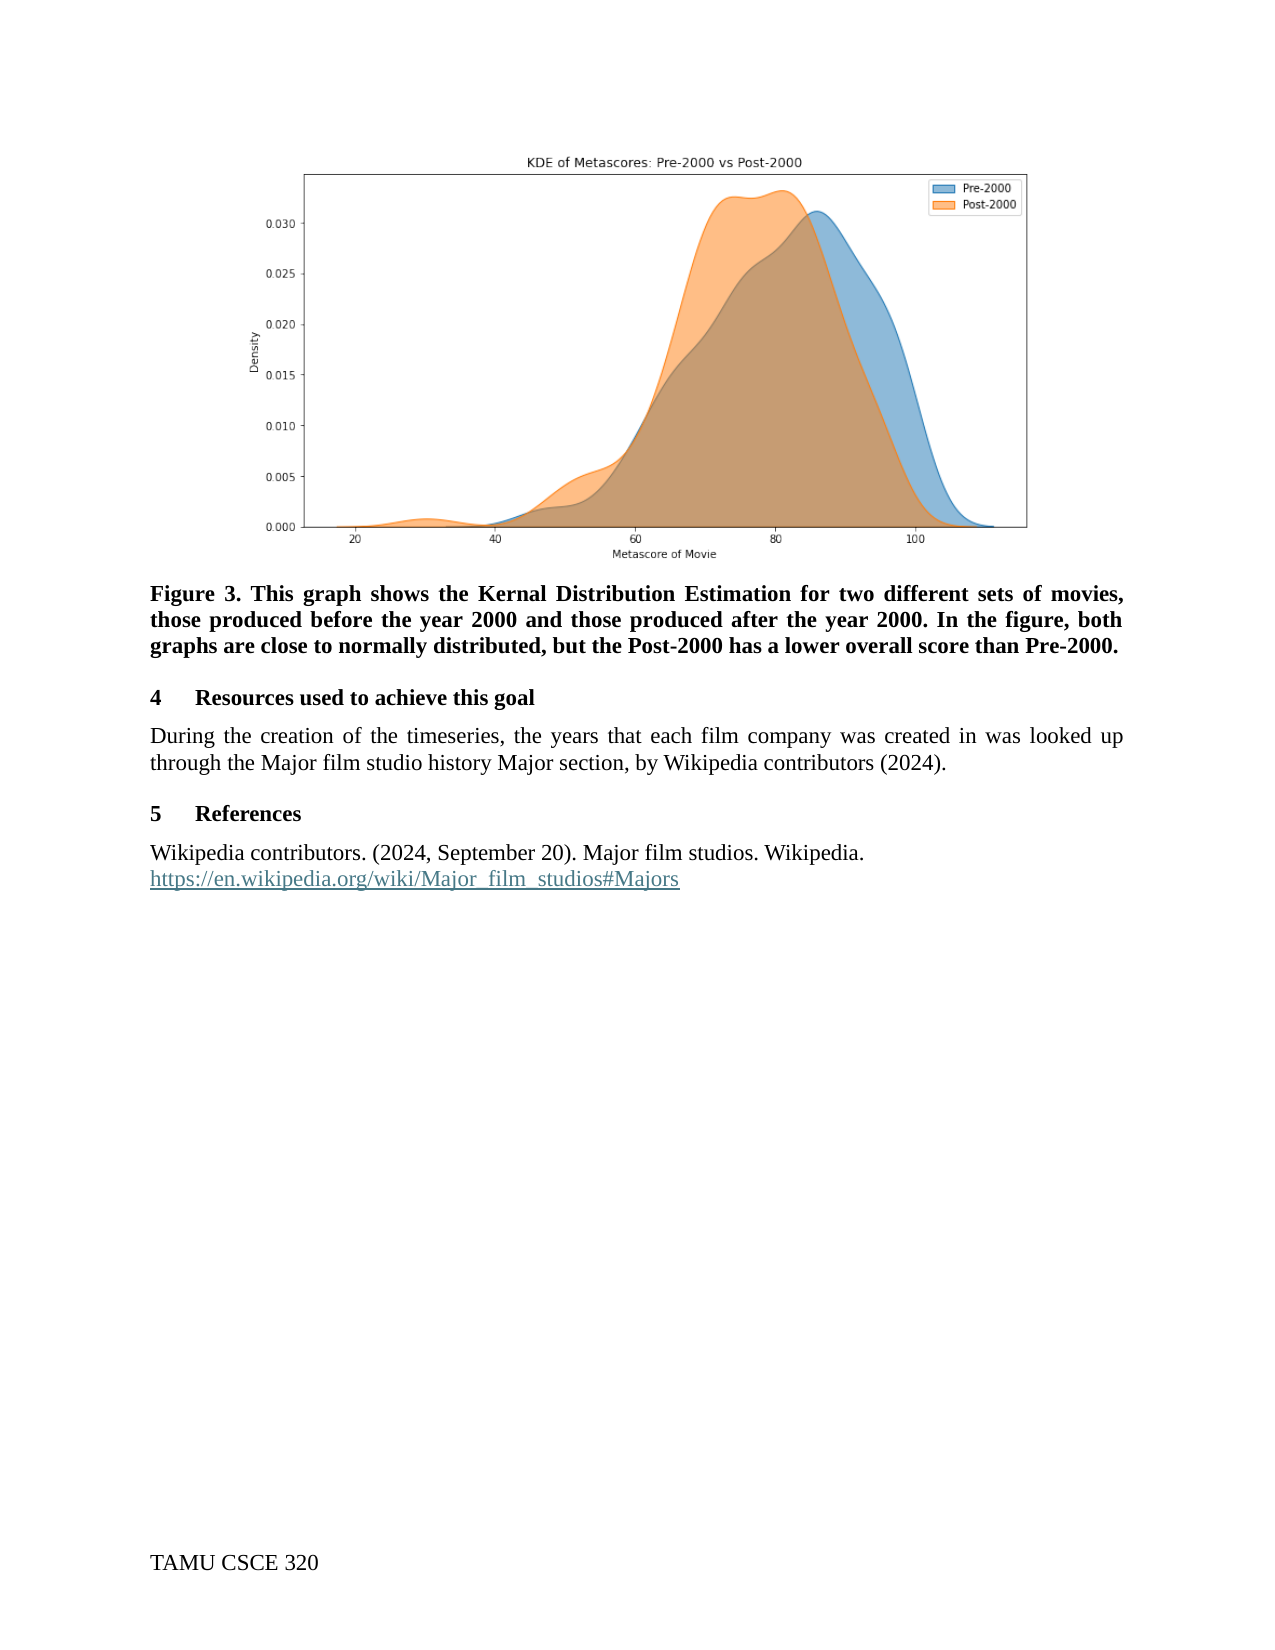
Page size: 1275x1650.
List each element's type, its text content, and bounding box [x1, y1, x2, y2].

subtitle References [150, 800, 1125, 827]
subtitle Resources used to achieve this goal [150, 684, 1125, 710]
picture [242, 150, 1033, 568]
text Wikipedia contributors. (2024, September 20). Major film studios. Wikipedia. https://en.wikipedia.org/wiki/Major_film_studios#Majors [150, 839, 1125, 892]
text During the creation of the timeseries, the years that each film company was created in was looked up through the Major film studio history Major section, by Wikipedia contributors (2024). [150, 723, 1125, 775]
